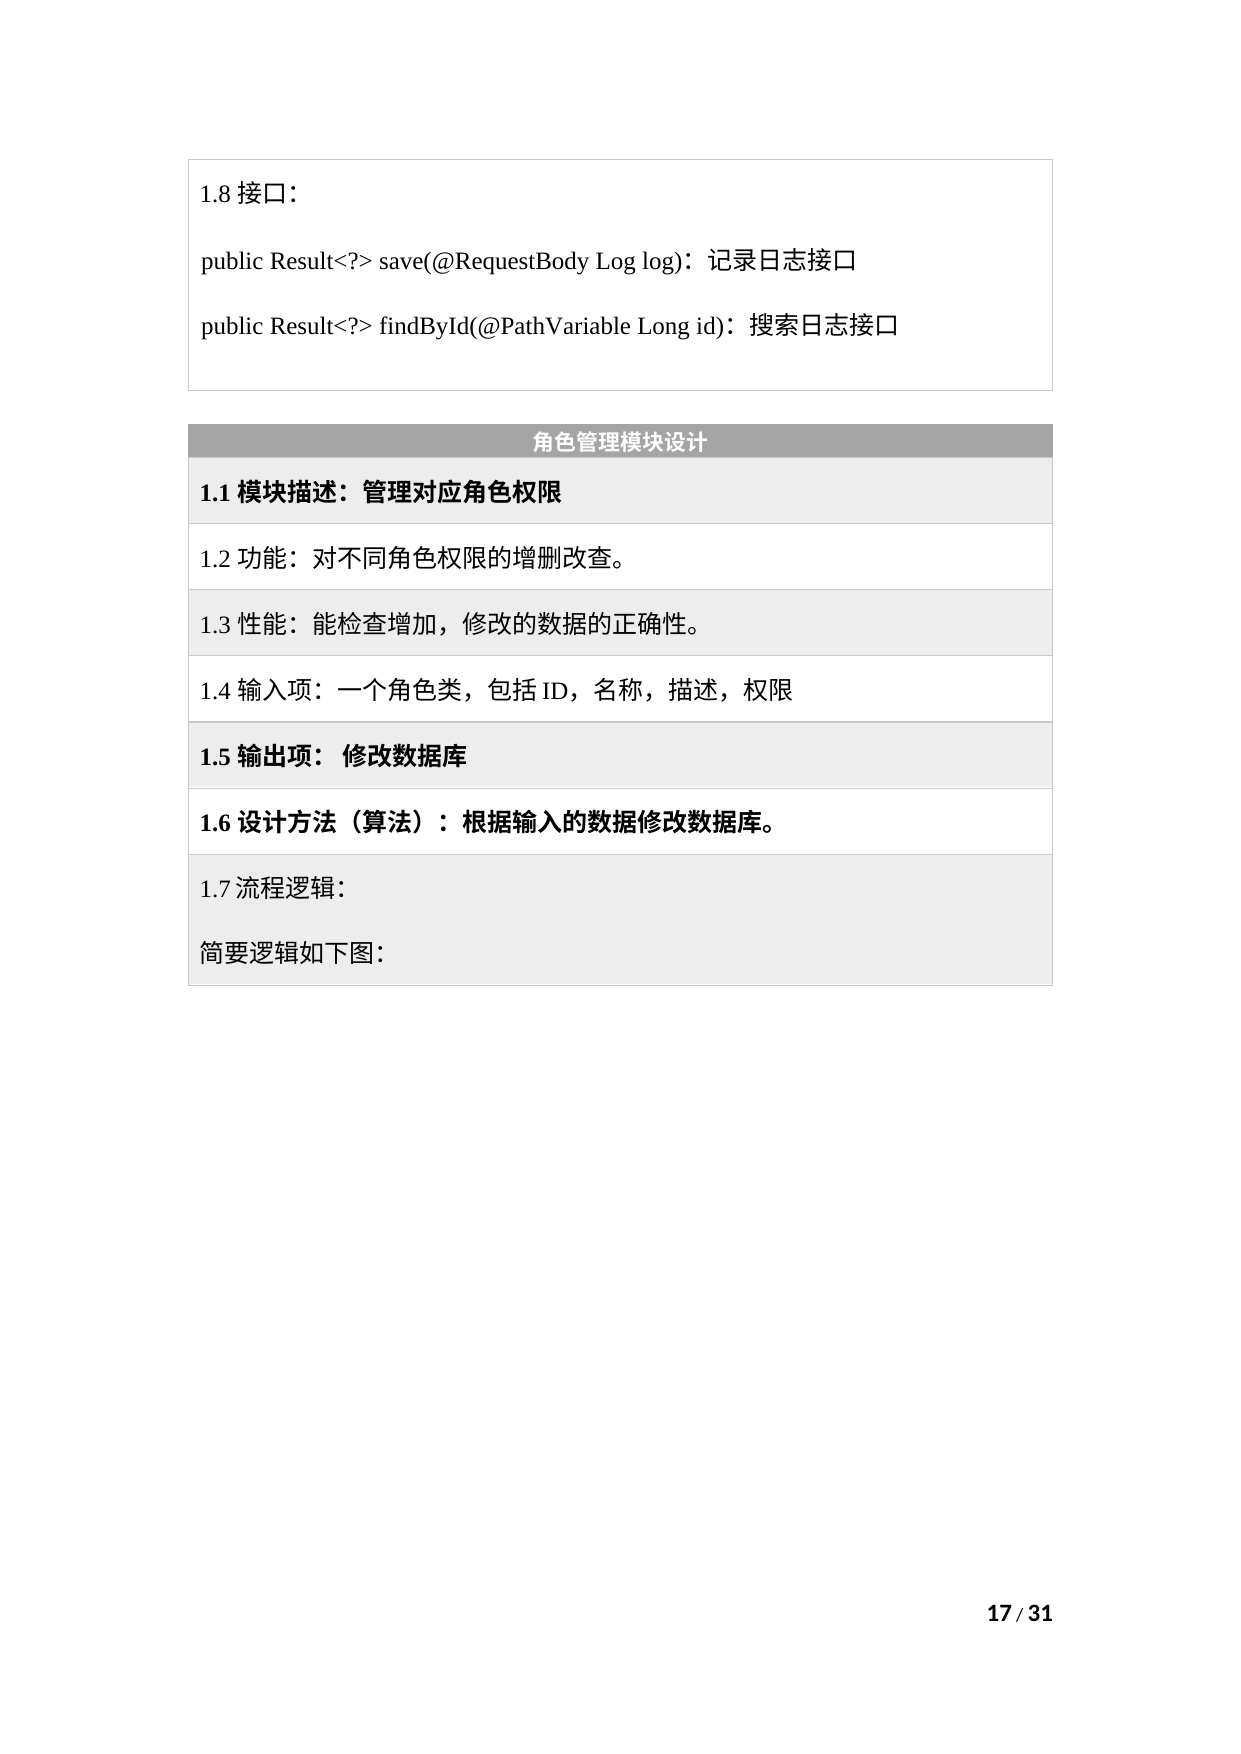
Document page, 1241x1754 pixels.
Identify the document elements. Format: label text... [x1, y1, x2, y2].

table_cell 1.5 输出项： 修改数据库 [189, 723, 1052, 787]
table_cell 1.1 模块描述：管理对应角色权限 [189, 458, 1052, 523]
table_cell 1.3 性能：能检查增加，修改的数据的正确性。 [189, 590, 1052, 655]
table_header 角色管理模块设计 [189, 425, 1052, 457]
table_cell 1.7流程逻辑： 简要逻辑如下图： 图7角色管理模块删除角色流程逻辑图 [189, 855, 1052, 984]
table_cell 1.6 设计方法（算法）：根据输入的数据修改数据库。 [189, 789, 1052, 853]
table_cell 1.8 接口： [189, 160, 1052, 390]
table_cell 1.4 输入项：一个角色类，包括ID，名称，描述，权限 [189, 656, 1052, 721]
table_cell 1.2 功能：对不同角色权限的增删改查。 [189, 524, 1052, 589]
